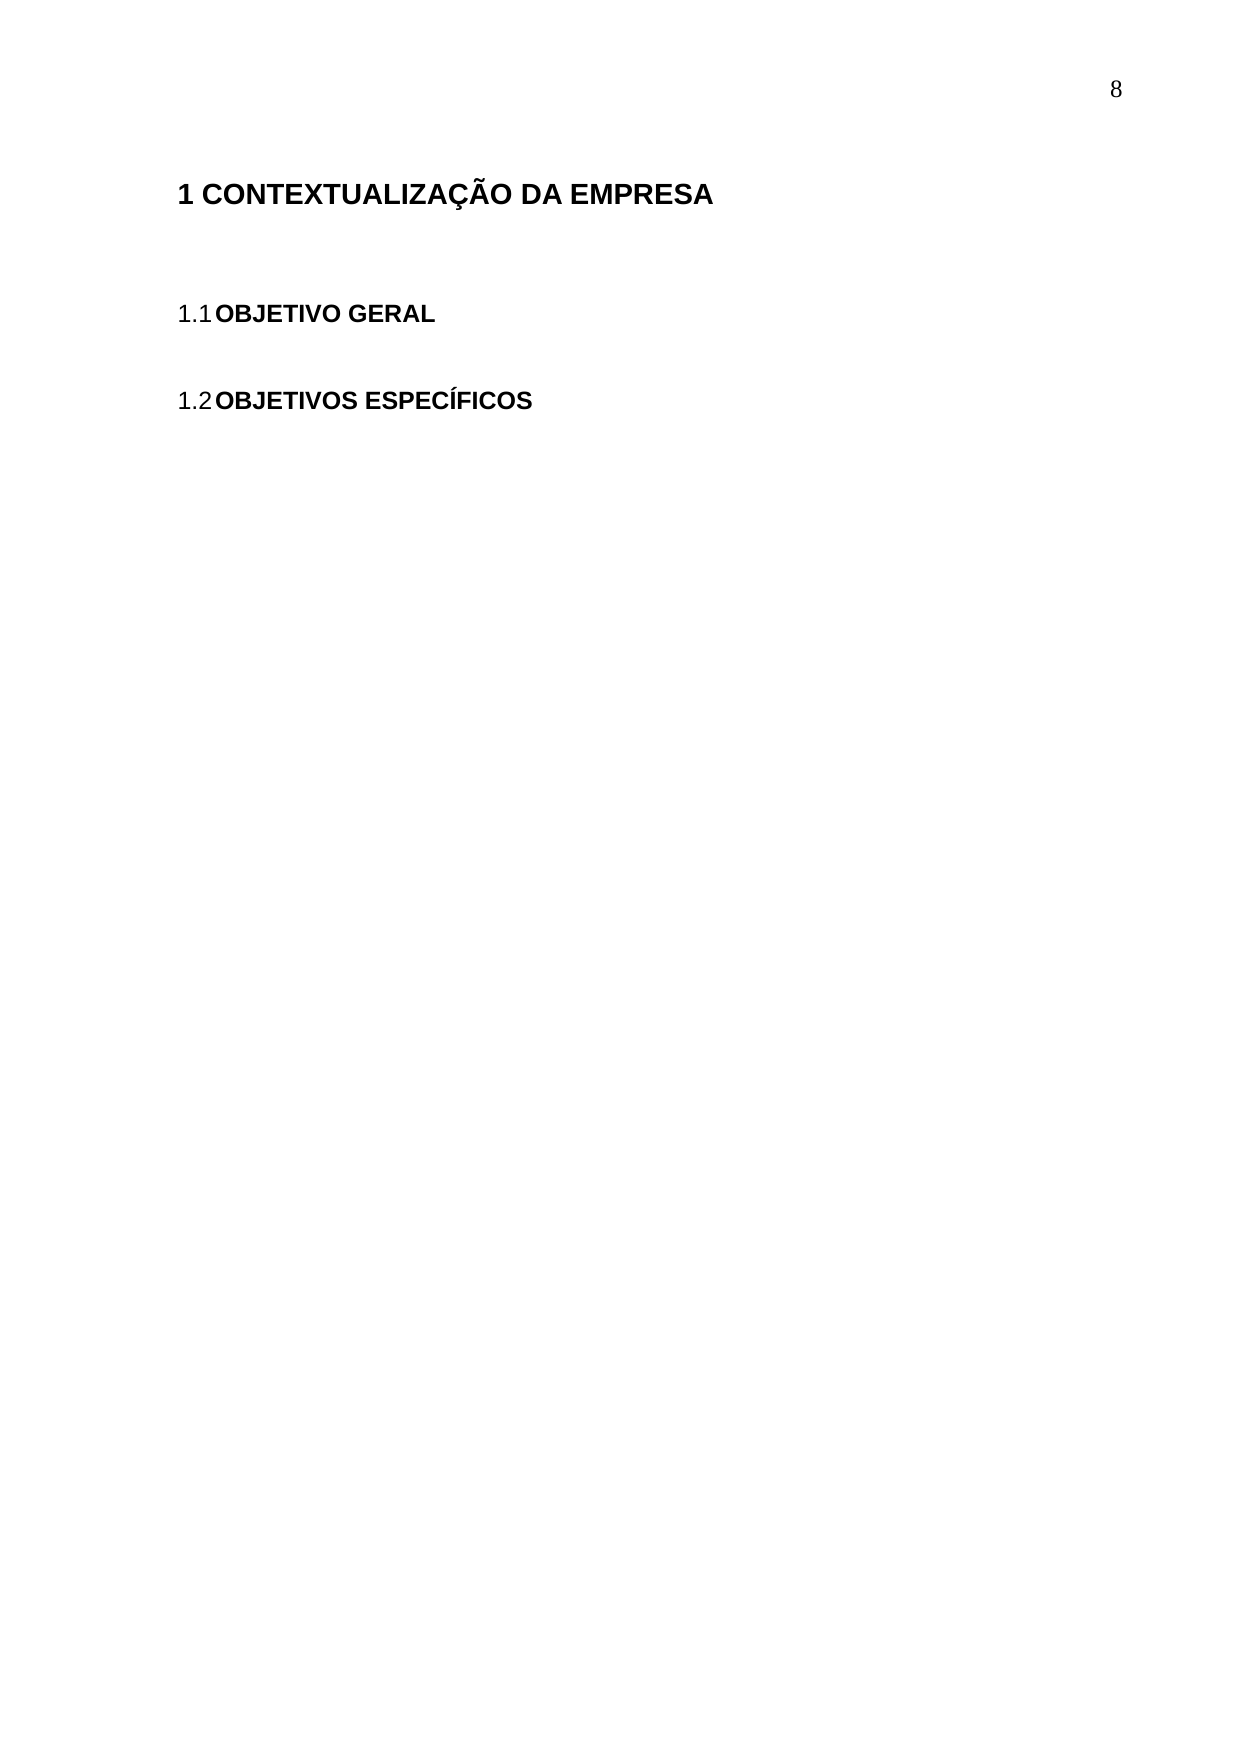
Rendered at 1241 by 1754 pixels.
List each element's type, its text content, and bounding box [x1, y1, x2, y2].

subtitle OBJETIVO GERAL [177, 299, 1122, 328]
subtitle OBJETIVOS ESPECÍFICOS [177, 386, 1122, 414]
subtitle 1 CONTEXTUALIZAÇÃO DA EMPRESA [177, 177, 1122, 211]
